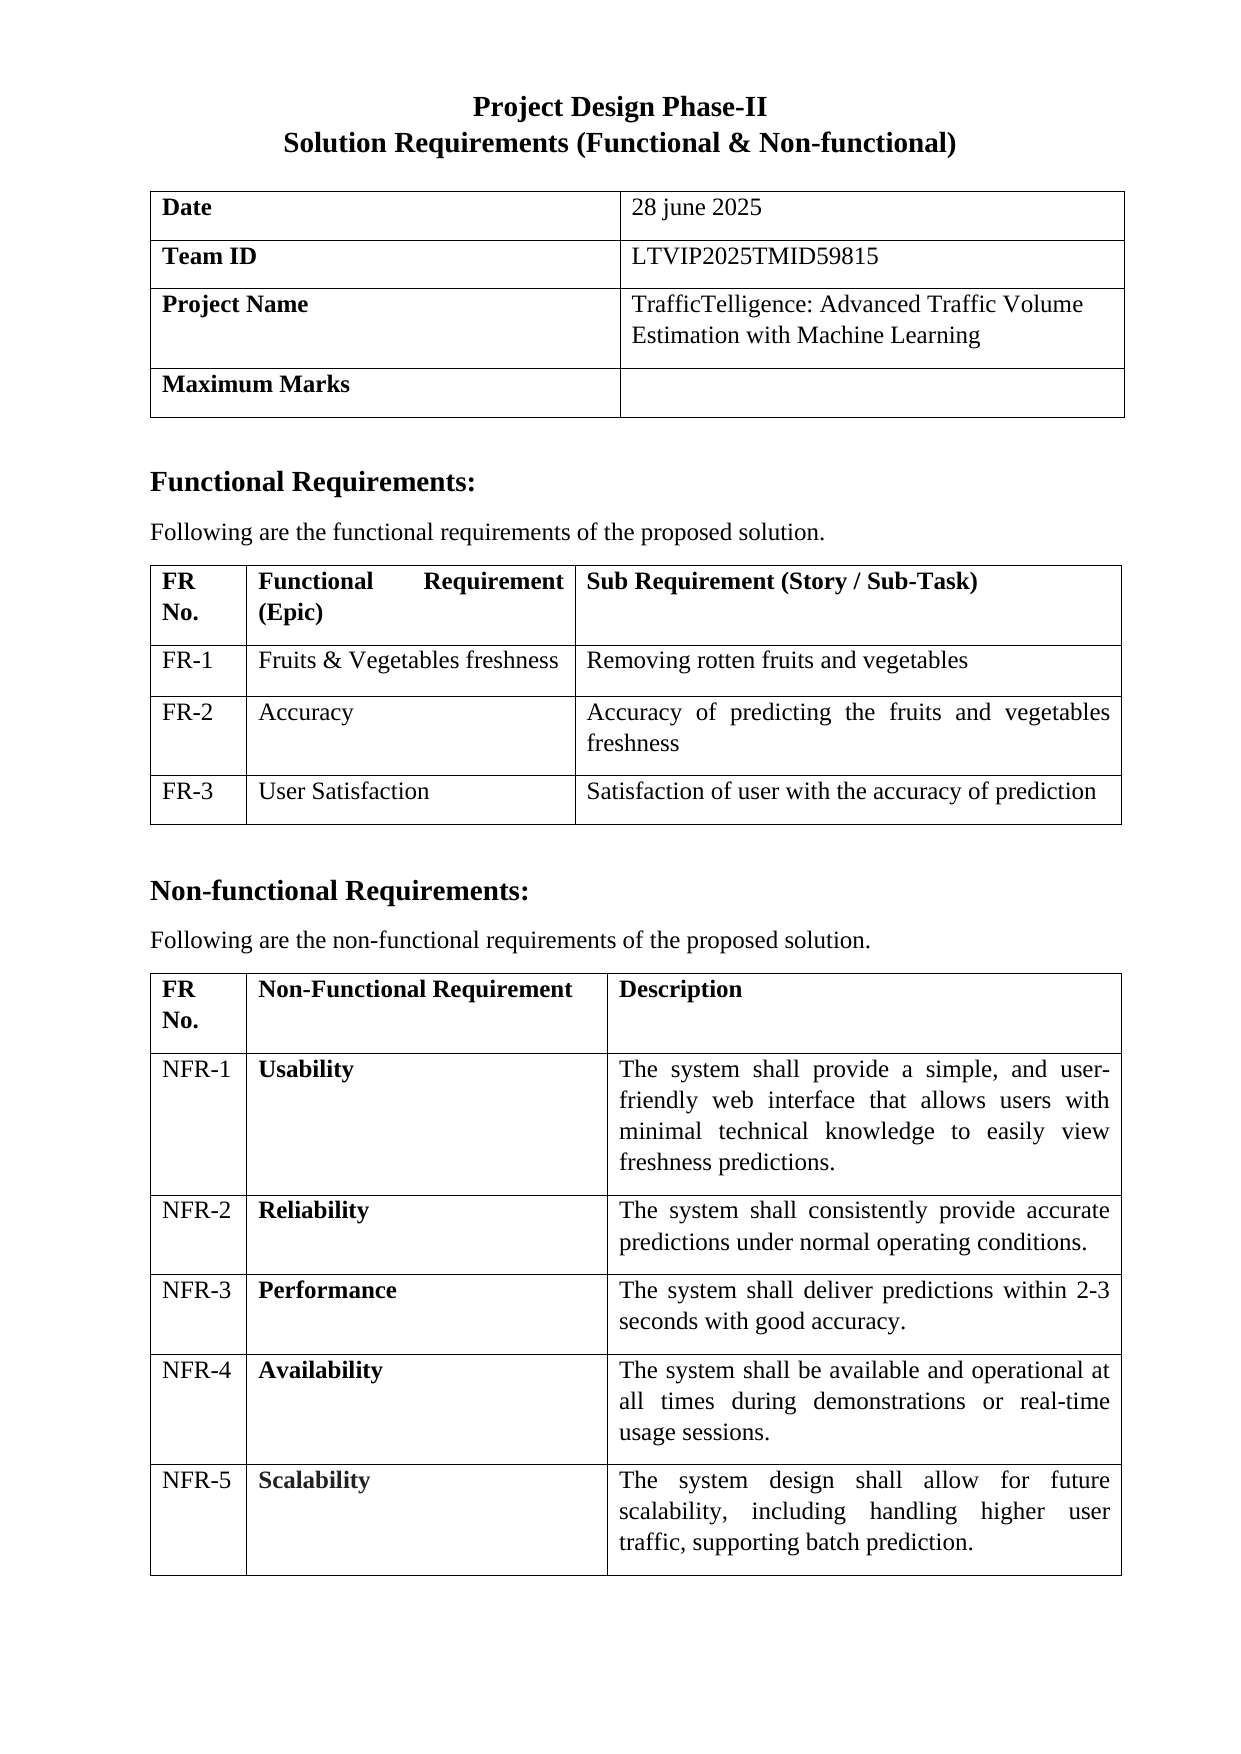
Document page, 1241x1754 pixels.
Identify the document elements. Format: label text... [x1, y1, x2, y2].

table_cell The system shall be available and operational at all times during demonstrations or real-time usage sessions. [608, 1355, 1121, 1464]
table_cell [621, 369, 1124, 417]
table_cell FR-2 [151, 697, 246, 775]
table_cell Fruits & Vegetables freshness [247, 646, 575, 696]
table_header 28 june 2025 [621, 192, 1124, 240]
table_cell Maximum Marks [151, 369, 620, 417]
table_cell NFR-4 [151, 1355, 246, 1464]
text Functional Requirements: [150, 464, 1090, 498]
table_header Description [608, 974, 1121, 1053]
table_cell Team ID [151, 241, 620, 288]
table_header Sub Requirement (Story / Sub-Task) [576, 566, 1121, 644]
table_cell Performance [247, 1275, 607, 1354]
table_cell TrafficTelligence: Advanced Traffic Volume Estimation with Machine Learning [621, 289, 1124, 368]
table_cell Accuracy of predicting the fruits and vegetables freshness [576, 697, 1121, 775]
table_cell Scalability [247, 1465, 607, 1575]
table_cell FR-1 [151, 646, 246, 696]
table_cell The system design shall allow for future scalability, including handling higher user traffic, supporting batch prediction. [608, 1465, 1121, 1575]
table_cell The system shall provide a simple, and user-friendly web interface that allows users with minimal technical knowledge to easily view freshness predictions. [608, 1054, 1121, 1194]
table_cell FR-3 [151, 776, 246, 824]
text Project Design Phase-II [150, 89, 1090, 122]
table_cell NFR-2 [151, 1196, 246, 1274]
text Following are the non-functional requirements of the proposed solution. [150, 926, 1090, 954]
table_cell Accuracy [247, 697, 575, 775]
table_cell Usability [247, 1054, 607, 1194]
table_cell The system shall consistently provide accurate predictions under normal operating conditions. [608, 1196, 1121, 1274]
table_cell NFR-1 [151, 1054, 246, 1194]
table_cell Satisfaction of user with the accuracy of prediction [576, 776, 1121, 824]
text Following are the functional requirements of the proposed solution. [150, 517, 1090, 546]
table_cell NFR-3 [151, 1275, 246, 1354]
table_cell The system shall deliver predictions within 2-3 seconds with good accuracy. [608, 1275, 1121, 1354]
table_cell User Satisfaction [247, 776, 575, 824]
table_cell Removing rotten fruits and vegetables [576, 646, 1121, 696]
table_cell Project Name [151, 289, 620, 368]
table_header FR No. [151, 974, 246, 1053]
table_cell Reliability [247, 1196, 607, 1274]
text Solution Requirements (Functional & Non-functional) [150, 125, 1090, 158]
table_header Date [151, 192, 620, 240]
table_cell Availability [247, 1355, 607, 1464]
table_header Non-Functional Requirement [247, 974, 607, 1053]
text Non-functional Requirements: [150, 873, 1090, 906]
table_header Functional Requirement (Epic) [247, 566, 575, 644]
table_cell LTVIP2025TMID59815 [621, 241, 1124, 288]
table_cell NFR-5 [151, 1465, 246, 1575]
table_header FR No. [151, 566, 246, 644]
